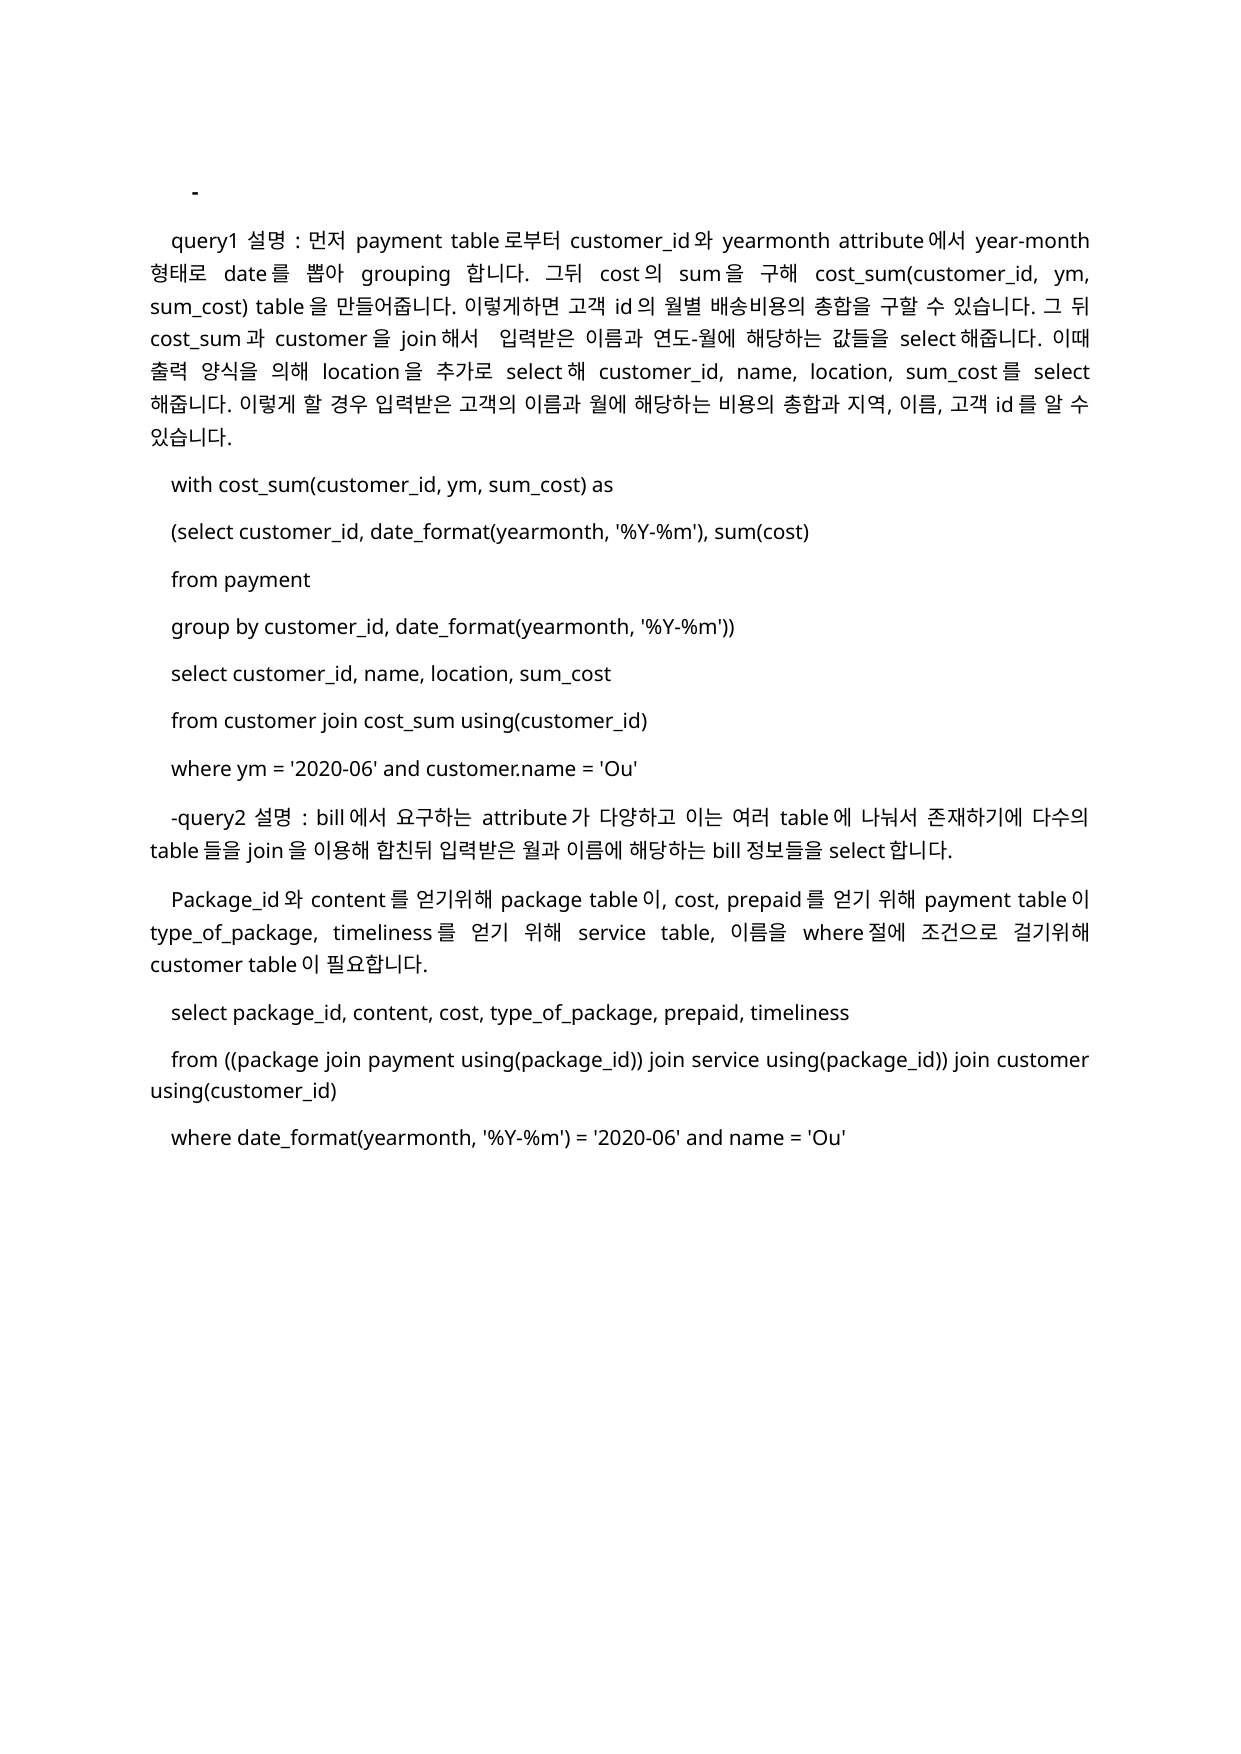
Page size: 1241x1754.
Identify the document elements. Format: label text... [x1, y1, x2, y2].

text (select customer_id, date_format(yearmonth, '%Y-%m'), sum(cost) [150, 517, 1090, 546]
text from payment [150, 565, 1090, 593]
text select package_id, content, cost, type_of_package, prepaid, timeliness [150, 998, 1090, 1026]
text group by customer_id, date_format(yearmonth, '%Y-%m')) [150, 612, 1090, 640]
text with cost_sum(customer_id, ym, sum_cost) as [150, 470, 1090, 498]
text where date_format(yearmonth, '%Y-%m') = '2020-06' and name = 'Ou' [150, 1123, 1090, 1152]
text where ym = '2020-06' and customer.name = 'Ou' [150, 754, 1090, 782]
text select customer_id, name, location, sum_cost [150, 659, 1090, 688]
text from ((package join payment using(package_id)) join service using(package_id)) join customer using(customer_id) [150, 1045, 1090, 1104]
text from customer join cost_sum using(customer_id) [150, 707, 1090, 735]
text query1 설명 : 먼저 payment table로부터 customer_id와 yearmonth attribute에서 year-month 형태로 date를 뽑아 grouping 합니다. 그뒤 cost의 sum을 구해 cost_sum(customer_id, ym, sum_cost) table을 만들어줍니다. 이렇게하면 고객 id의 월별 배송비용의 총합을 구할 수 있습니다. 그 뒤 cost_sum과 customer을 join해서 입력받은 이름과 연도-월에 해당하는 값들을 select해줍니다. 이때 출력 양식을 의해 location을 추가로 select해 customer_id, name, location, sum_cost를 select해줍니다. 이렇게 할 경우 입력받은 고객의 이름과 월에 해당하는 비용의 총합과 지역, 이름, 고객 id를 알 수 있습니다. [150, 224, 1090, 451]
text -query2 설명 : bill에서 요구하는 attribute가 다양하고 이는 여러 table에 나눠서 존재하기에 다수의 table들을 join을 이용해 합친뒤 입력받은 월과 이름에 해당하는 bill 정보들을 select합니다. [150, 801, 1090, 864]
text Package_id와 content를 얻기위해 package table이, cost, prepaid를 얻기 위해 payment table이 type_of_package, timeliness를 얻기 위해 service table, 이름을 where절에 조건으로 걸기위해 customer table이 필요합니다. [150, 883, 1090, 979]
